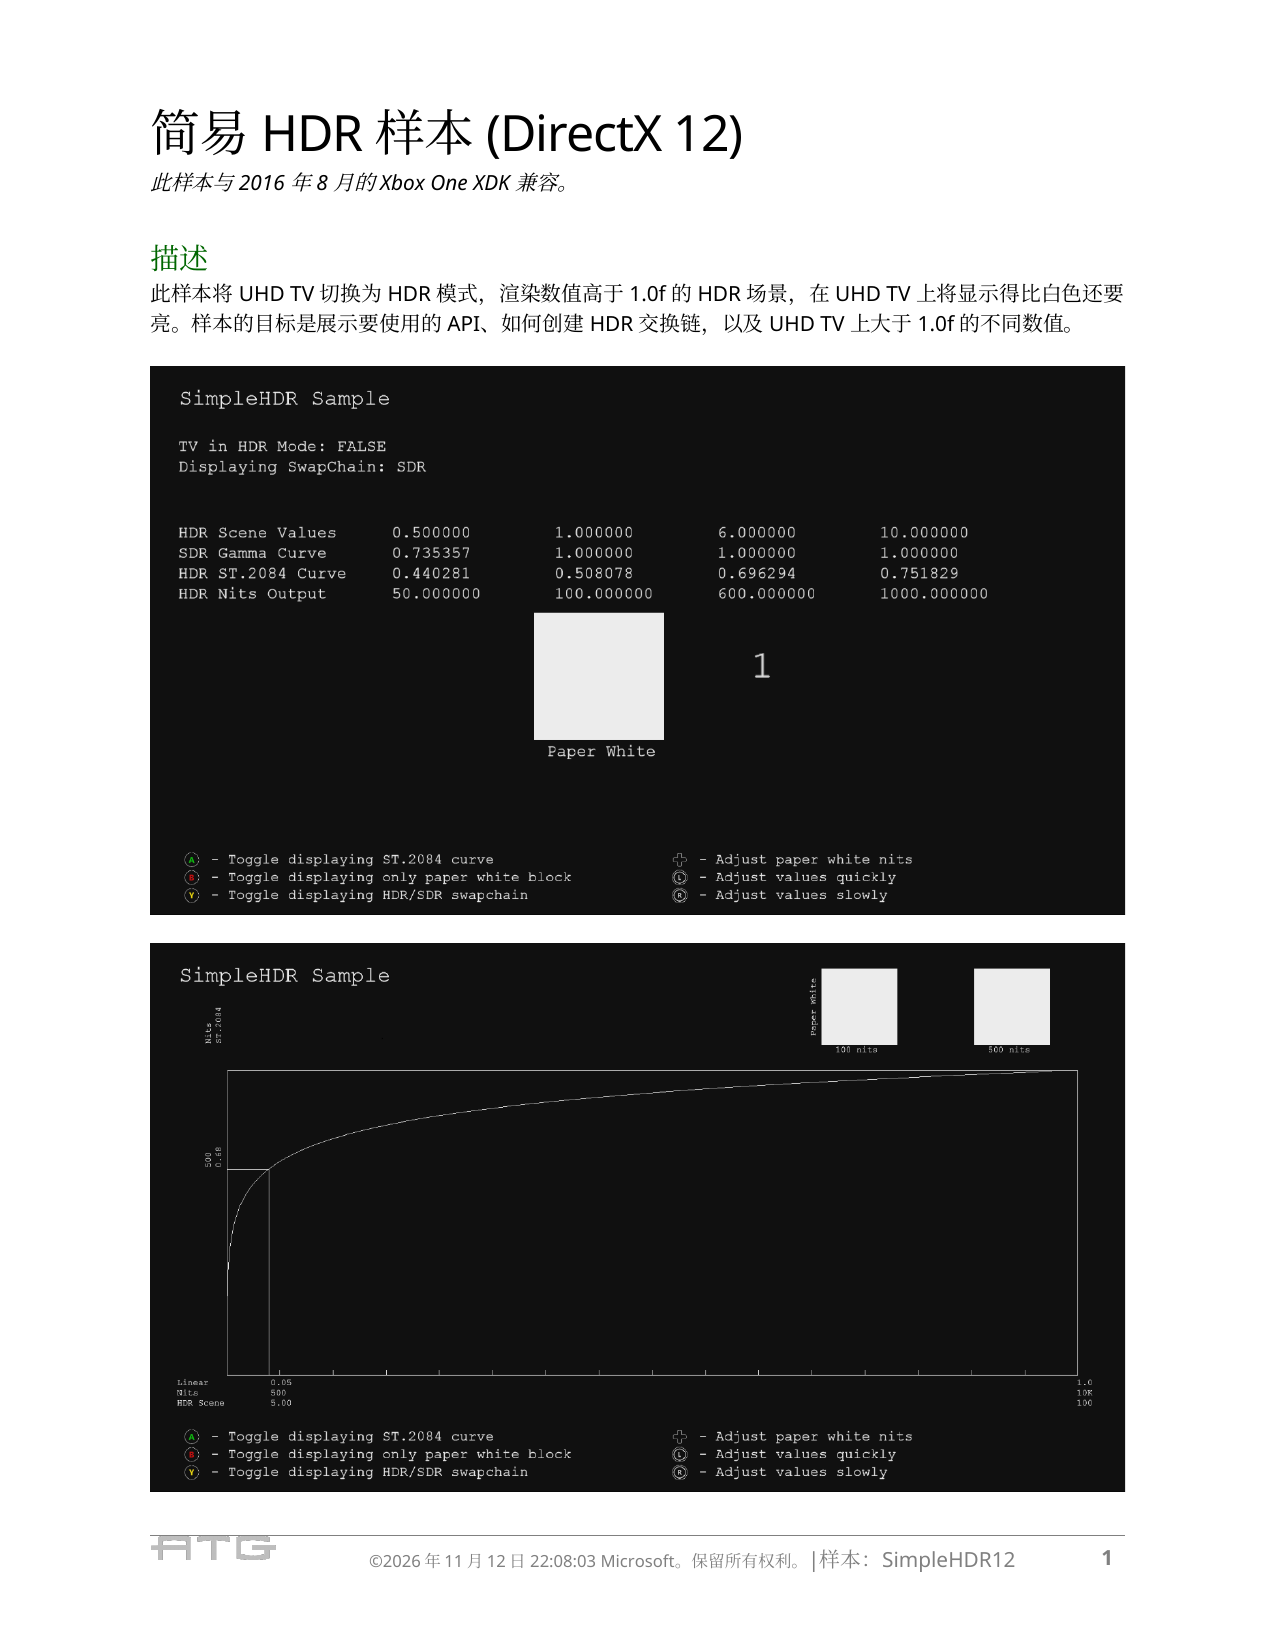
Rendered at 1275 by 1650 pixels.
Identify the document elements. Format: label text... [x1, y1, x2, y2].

text 此样本与 2016 年 8 月的 Xbox One XDK 兼容。 [150, 166, 1125, 196]
picture [150, 366, 1125, 915]
picture [151, 1536, 276, 1560]
picture [150, 943, 1125, 1492]
subtitle 描述 [150, 236, 1125, 278]
text 此样本将 UHD TV 切换为 HDR 模式，渲染数值高于 1.0f 的 HDR 场景，在 UHD TV 上将显示得比白色还要亮。样本的目标是展示要使用的 API、如何创建 HDR 交换链，以及 UHD TV 上大于 1.0f 的不同数值。 [150, 278, 1125, 338]
title 简易 HDR 样本 (DirectX 12) [150, 94, 1125, 166]
